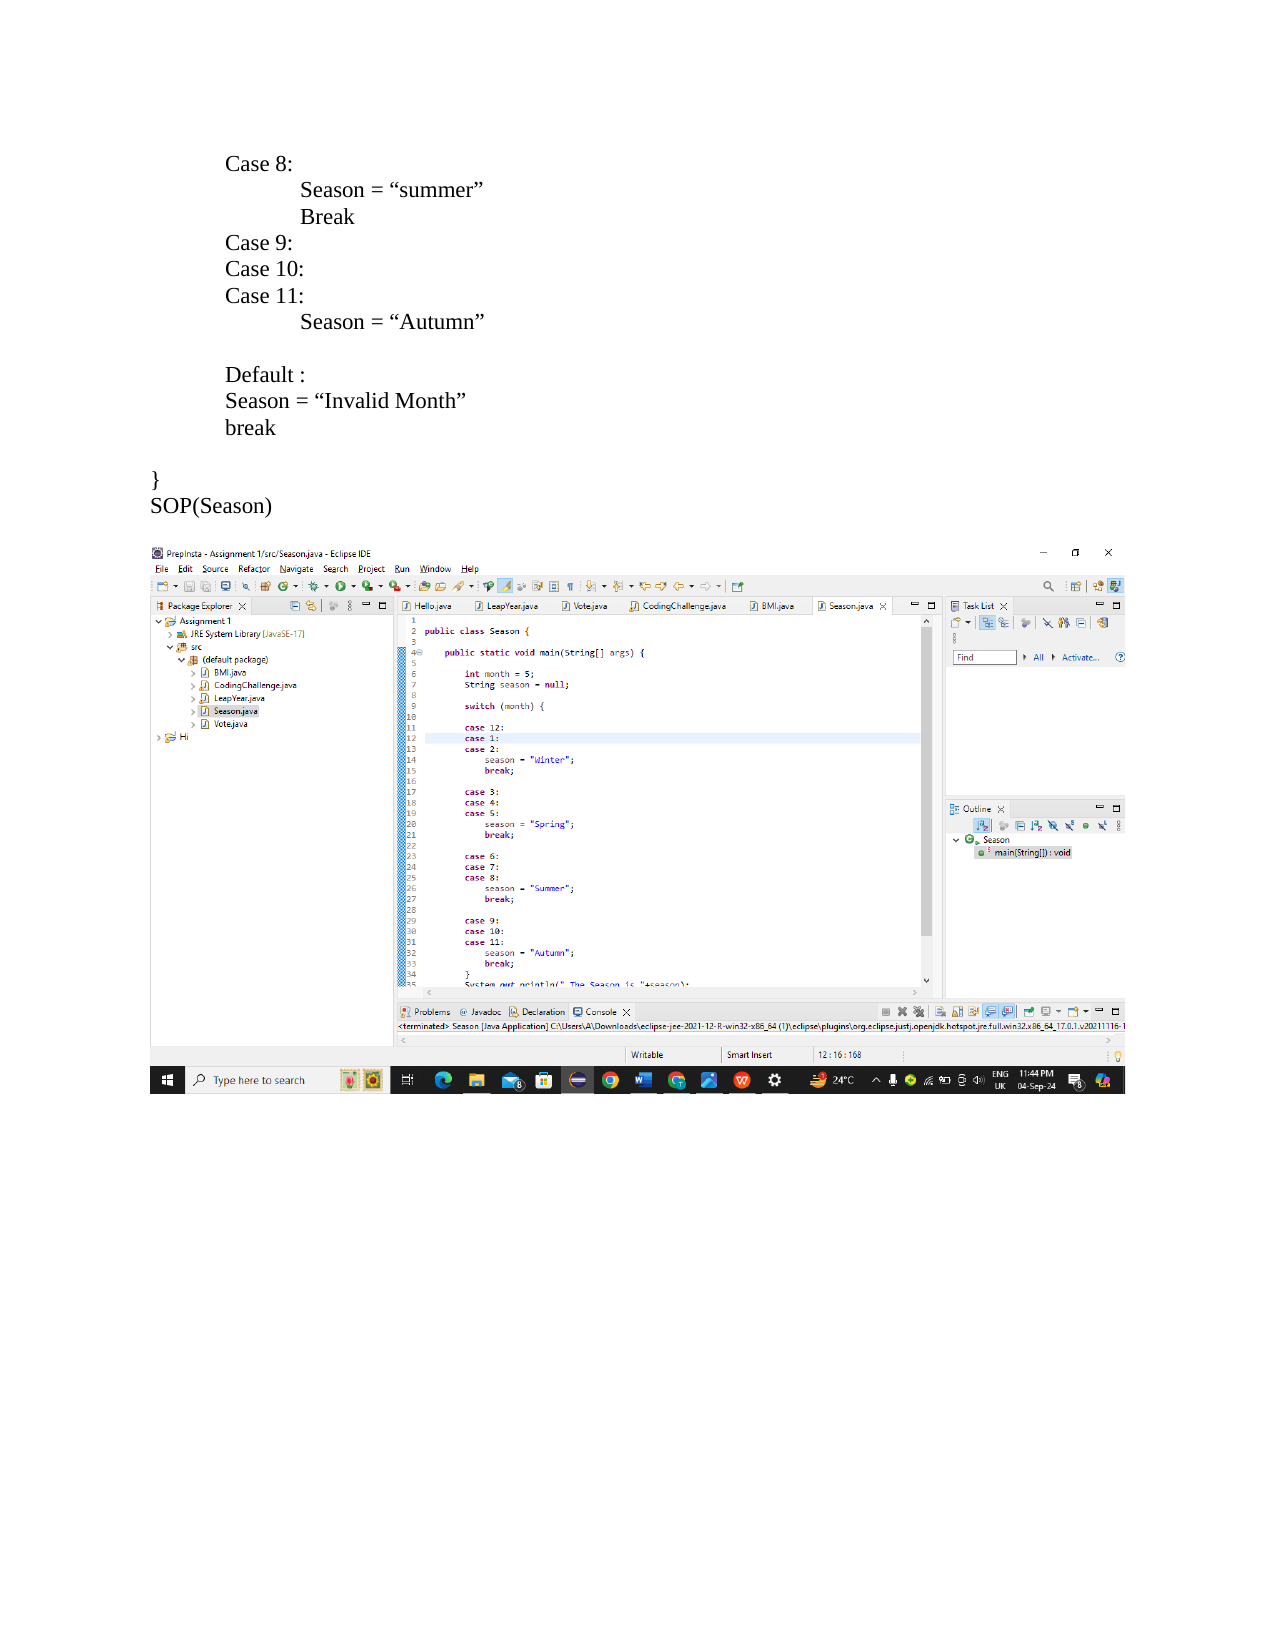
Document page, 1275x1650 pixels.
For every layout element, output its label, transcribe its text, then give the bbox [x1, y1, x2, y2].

text } [150, 466, 1125, 493]
text Season = “summer” [150, 176, 1125, 203]
text Break [150, 203, 1125, 229]
text break [150, 413, 1125, 440]
text Default : [150, 361, 1125, 387]
text Case 11: [150, 282, 1125, 308]
text Season = “Autumn” [150, 308, 1125, 334]
text Case 8: [150, 150, 1125, 176]
text Case 10: [150, 255, 1125, 282]
text SOP(Season) [150, 493, 1125, 519]
text Case 9: [150, 229, 1125, 255]
text Season = “Invalid Month” [150, 387, 1125, 413]
picture [150, 545, 1125, 1094]
